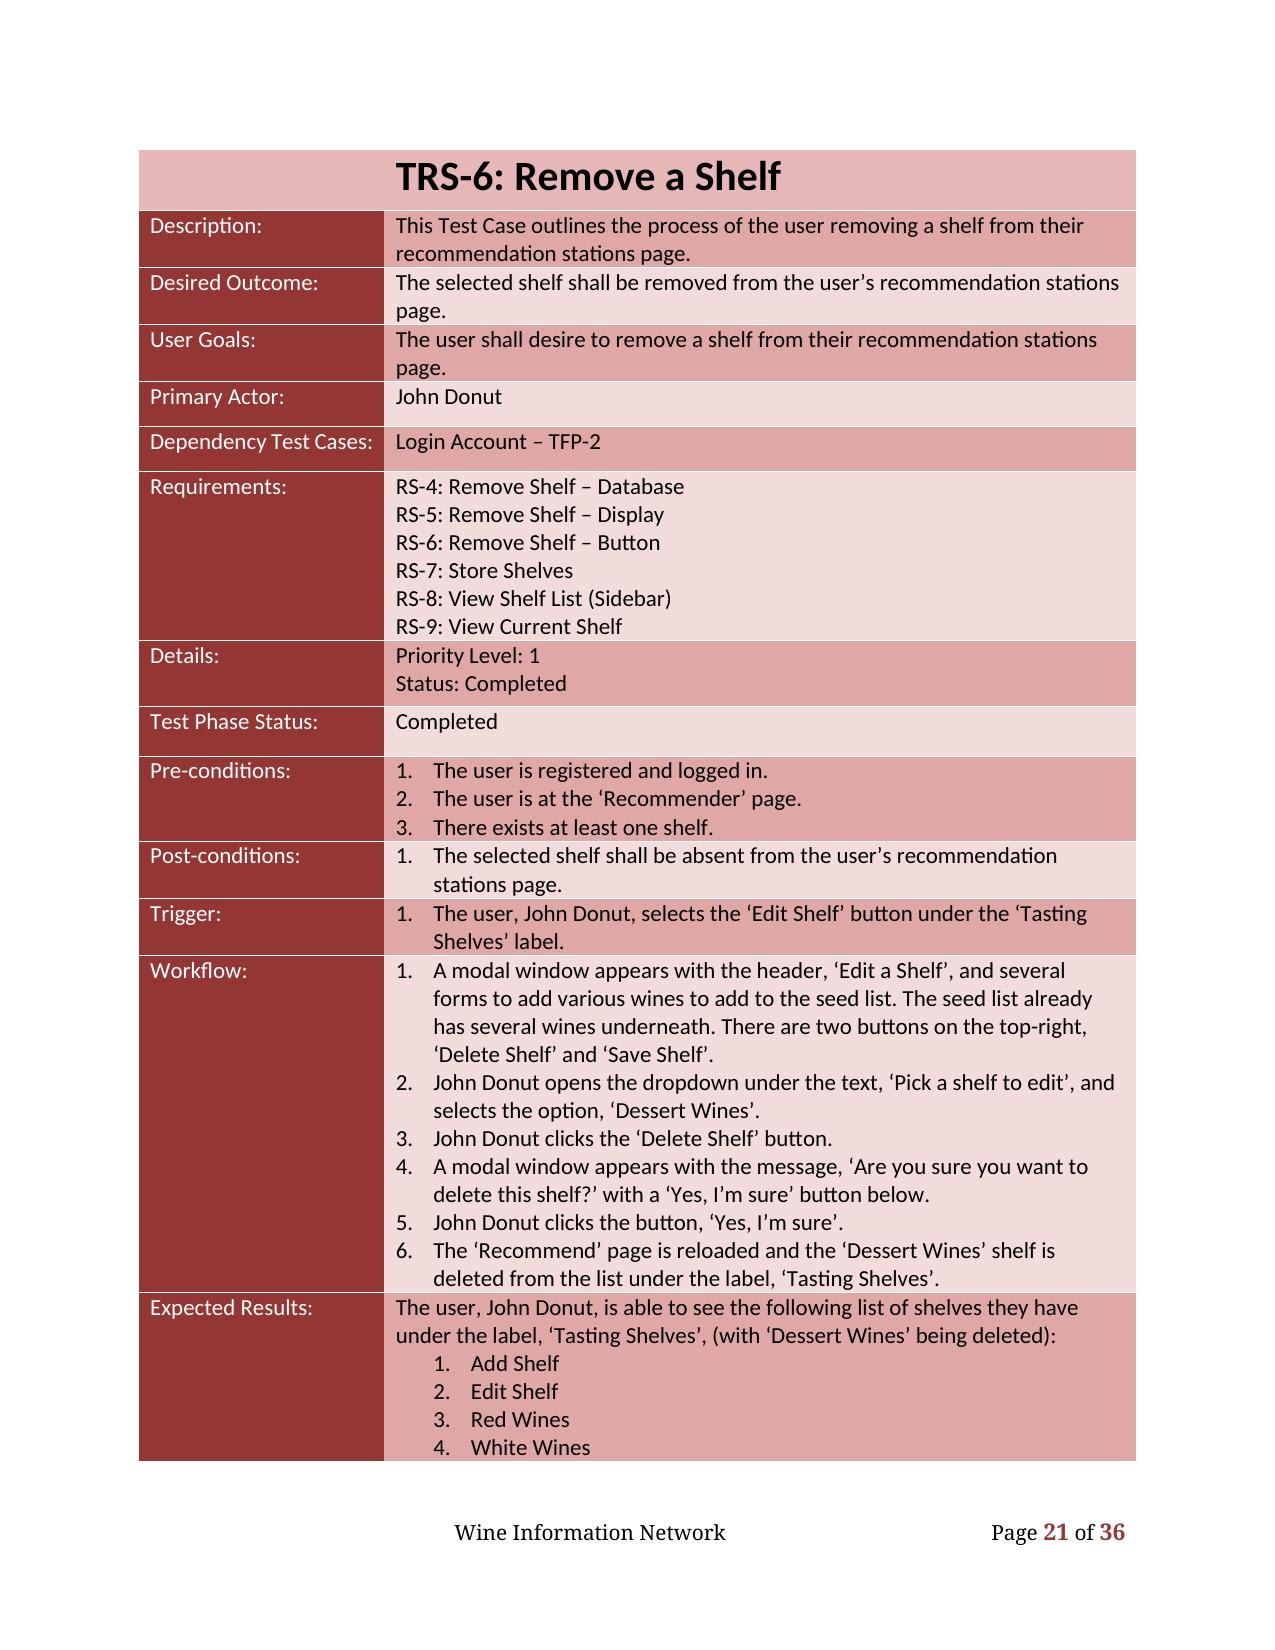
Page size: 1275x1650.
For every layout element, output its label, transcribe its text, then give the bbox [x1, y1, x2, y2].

table_cell Trigger: [139, 899, 384, 955]
table_cell This Test Case outlines the process of the user removing a shelf from their recommendation stations page. [384, 211, 1136, 267]
table_cell Login Account – TFP-2 [384, 427, 1136, 471]
table_cell Requirements: [139, 472, 384, 640]
table_cell Completed [384, 707, 1136, 756]
table_cell The user shall desire to remove a shelf from their recommendation stations page. [384, 325, 1136, 381]
table_cell The selected shelf shall be absent from the user’s recommendation stations page. [384, 842, 1136, 898]
table_cell The user, John Donut, selects the ‘Edit Shelf’ button under the ‘Tasting Shelves’ label. [384, 899, 1136, 955]
table_cell The user, John Donut, is able to see the following list of shelves they have under the label, ‘Tasting Shelves’, (with ‘Dessert Wines’ being deleted): Add Shelf Edit Shelf Red Wines White Wines [384, 1293, 1136, 1461]
table_cell The user is registered and logged in. The user is at the ‘Recommender’ page. There exists at least one shelf. [384, 757, 1136, 841]
table_cell Details: [139, 641, 384, 706]
table_cell Workflow: [139, 956, 384, 1292]
table_cell Post-conditions: [139, 842, 384, 898]
table_cell John Donut [384, 382, 1136, 426]
table_cell Priority Level: 1 Status: Completed [384, 641, 1136, 706]
table_cell The selected shelf shall be removed from the user’s recommendation stations page. [384, 268, 1136, 324]
table_cell Pre-conditions: [139, 757, 384, 841]
table_cell Test Phase Status: [139, 707, 384, 756]
table_cell RS-4: Remove Shelf – Database RS-5: Remove Shelf – Display RS-6: Remove Shelf – Button RS-7: Store Shelves RS-8: View Shelf List (Sidebar) RS-9: View Current Shelf [384, 472, 1136, 640]
table_cell Dependency Test Cases: [139, 427, 384, 471]
table_cell A modal window appears with the header, ‘Edit a Shelf’, and several forms to add various wines to add to the seed list. The seed list already has several wines underneath. There are two buttons on the top-right, ‘Delete Shelf’ and ‘Save Shelf’. John Donut opens the dropdown under the text, ‘Pick a shelf to edit’, and selects the option, ‘Dessert Wines’. John Donut clicks the ‘Delete Shelf’ button. A modal window appears with the message, ‘Are you sure you want to delete this shelf?’ with a ‘Yes, I’m sure’ button below. John Donut clicks the button, ‘Yes, I’m sure’. The ‘Recommend’ page is reloaded and the ‘Dessert Wines’ shelf is deleted from the list under the label, ‘Tasting Shelves’. [384, 956, 1136, 1292]
table_cell User Goals: [139, 325, 384, 381]
table_cell Expected Results: [139, 1293, 384, 1461]
table_cell Desired Outcome: [139, 268, 384, 324]
table_header TRS-6: Remove a Shelf [384, 150, 1136, 210]
table_header [139, 150, 384, 210]
table_cell Description: [139, 211, 384, 267]
table_cell Primary Actor: [139, 382, 384, 426]
